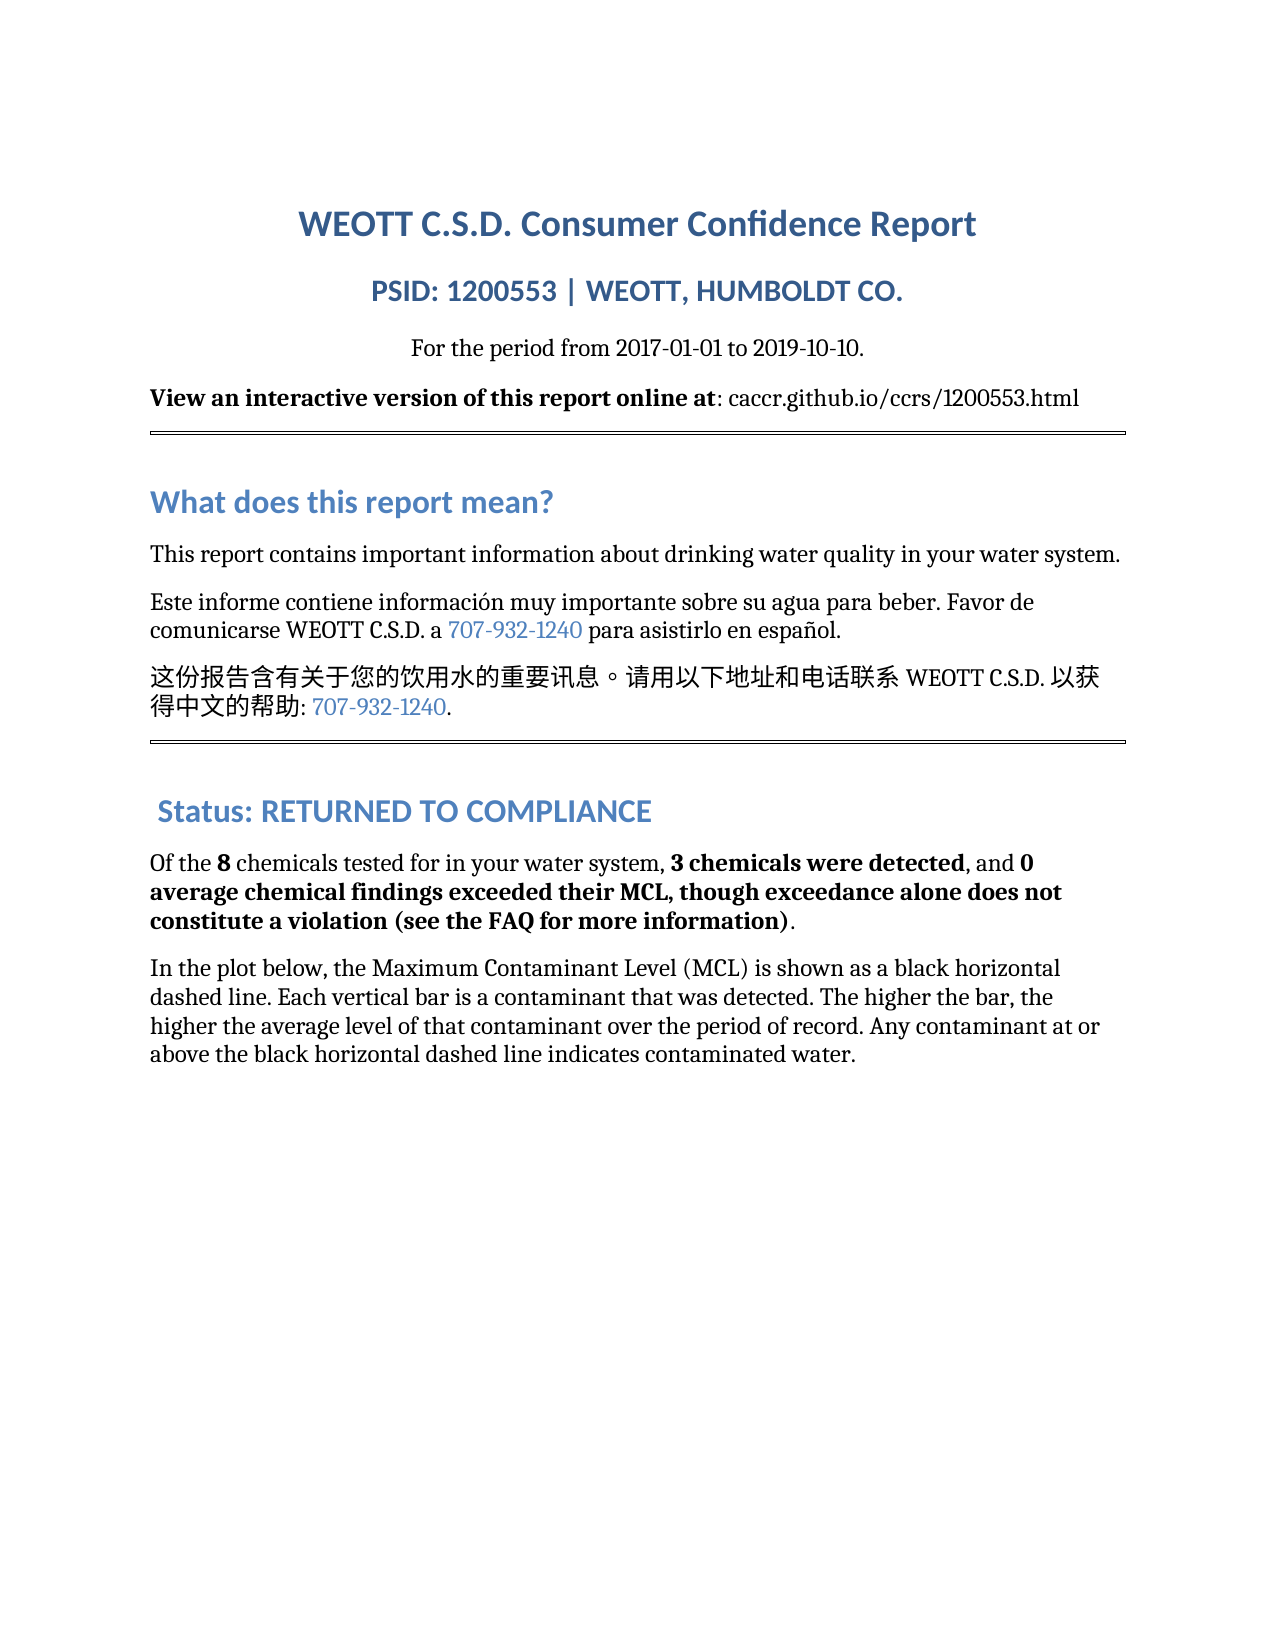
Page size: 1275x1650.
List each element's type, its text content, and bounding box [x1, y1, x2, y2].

subtitle Status: RETURNED TO COMPLIANCE [150, 790, 1125, 830]
text View an interactive version of this report online at: caccr.github.io/ccrs/1200553.html [150, 383, 1125, 412]
text Este informe contiene información muy importante sobre su agua para beber. Favor de comunicarse WEOTT C.S.D. a 707-932-1240 para asistirlo en español. [150, 588, 1125, 645]
text Of the 8 chemicals tested for in your water system, 3 chemicals were detected, and 0 average chemical findings exceeded their MCL, though exceedance alone does not constitute a violation (see the FAQ for more information). [150, 849, 1125, 935]
title WEOTT C.S.D. Consumer Confidence Report [150, 200, 1125, 246]
subtitle What does this report mean? [150, 481, 1125, 521]
text In the plot below, the Maximum Contaminant Level (MCL) is shown as a black horizontal dashed line. Each vertical bar is a contaminant that was detected. The higher the bar, the higher the average level of that contaminant over the period of record. Any contaminant at or above the black horizontal dashed line indicates contaminated water. [150, 954, 1125, 1069]
text This report contains important information about drinking water quality in your water system. [150, 540, 1125, 569]
text 这份报告含有关于您的饮用水的重要讯息。请用以下地址和电话联系 WEOTT C.S.D. 以获得中文的帮助: 707-932-1240. [150, 664, 1125, 721]
subtitle PSID: 1200553 | WEOTT, HUMBOLDT CO. [150, 271, 1125, 309]
text For the period from 2017-01-01 to 2019-10-10. [150, 334, 1125, 363]
